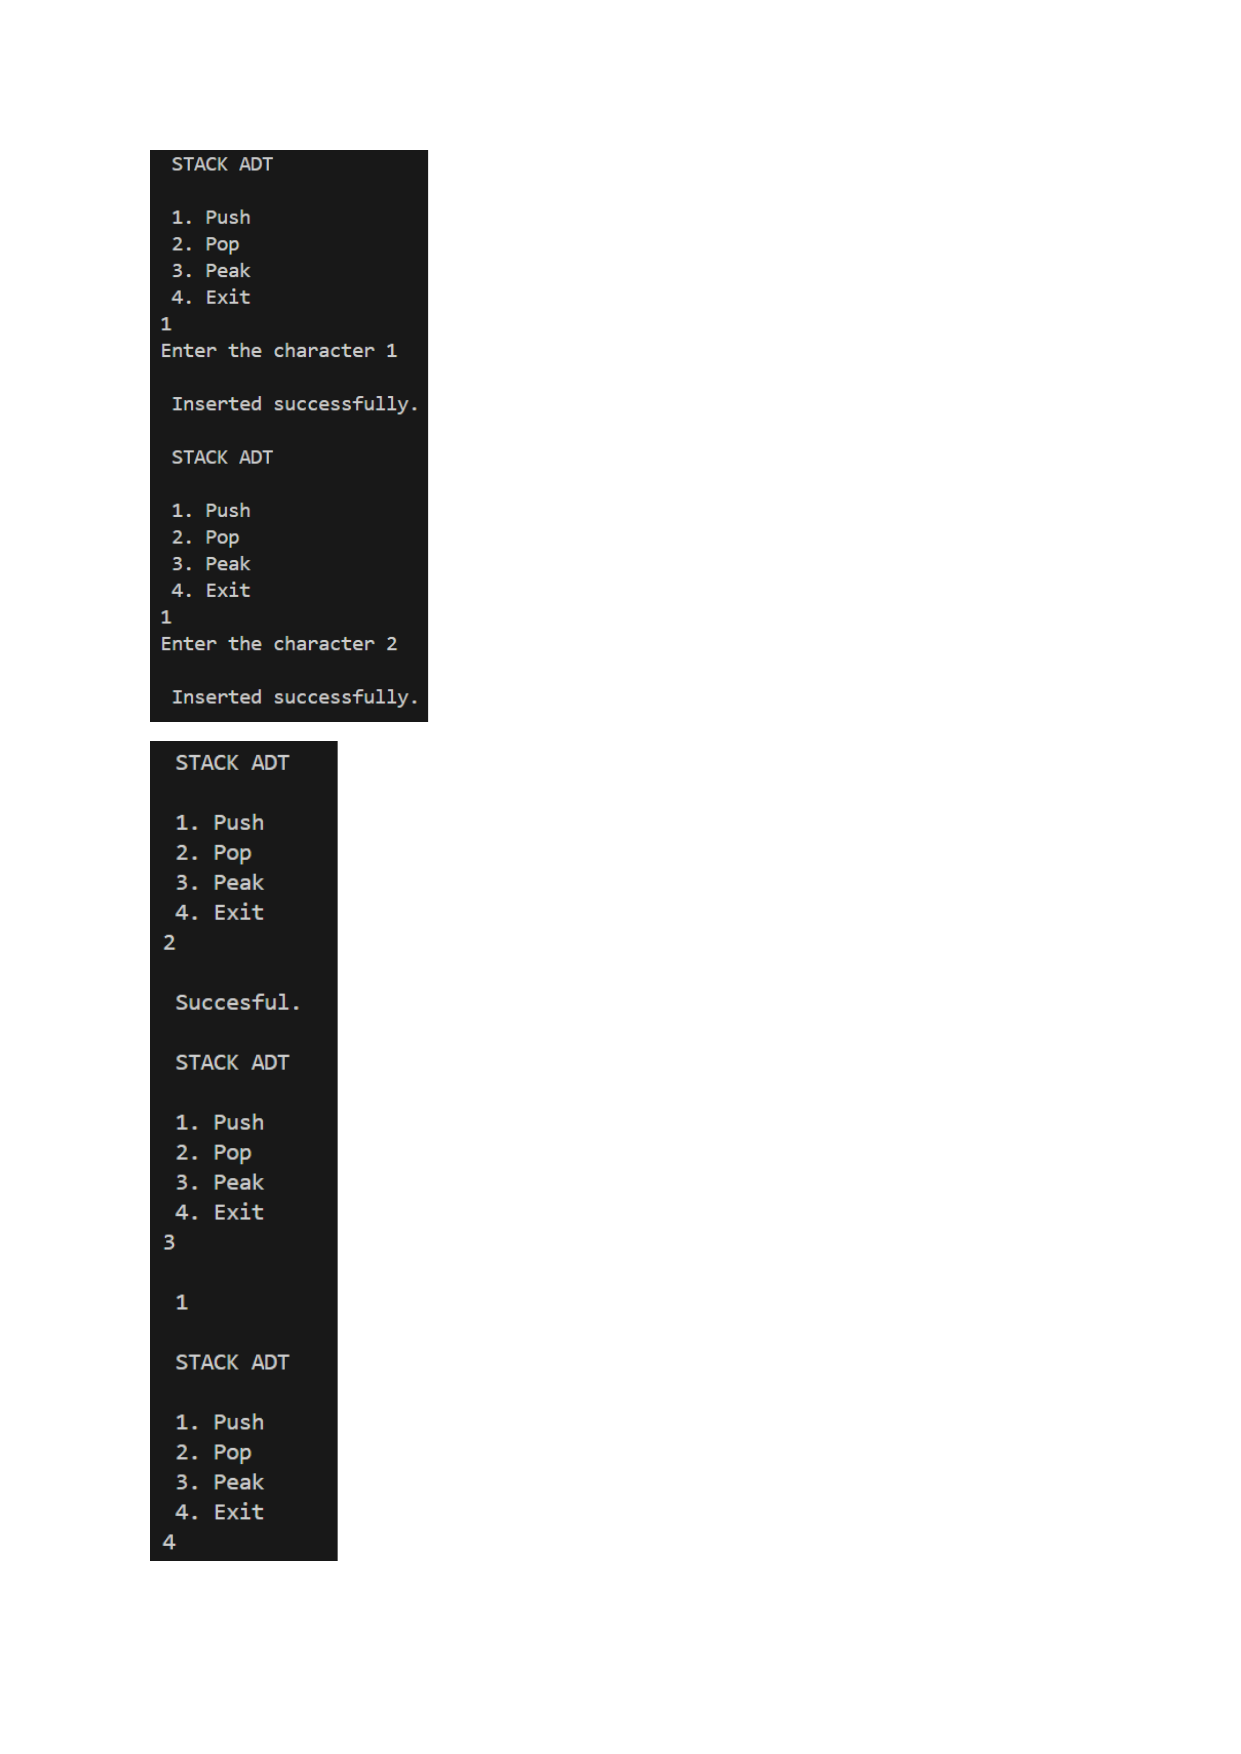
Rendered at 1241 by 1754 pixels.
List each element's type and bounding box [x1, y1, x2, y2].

picture [150, 150, 429, 722]
picture [150, 741, 338, 1561]
